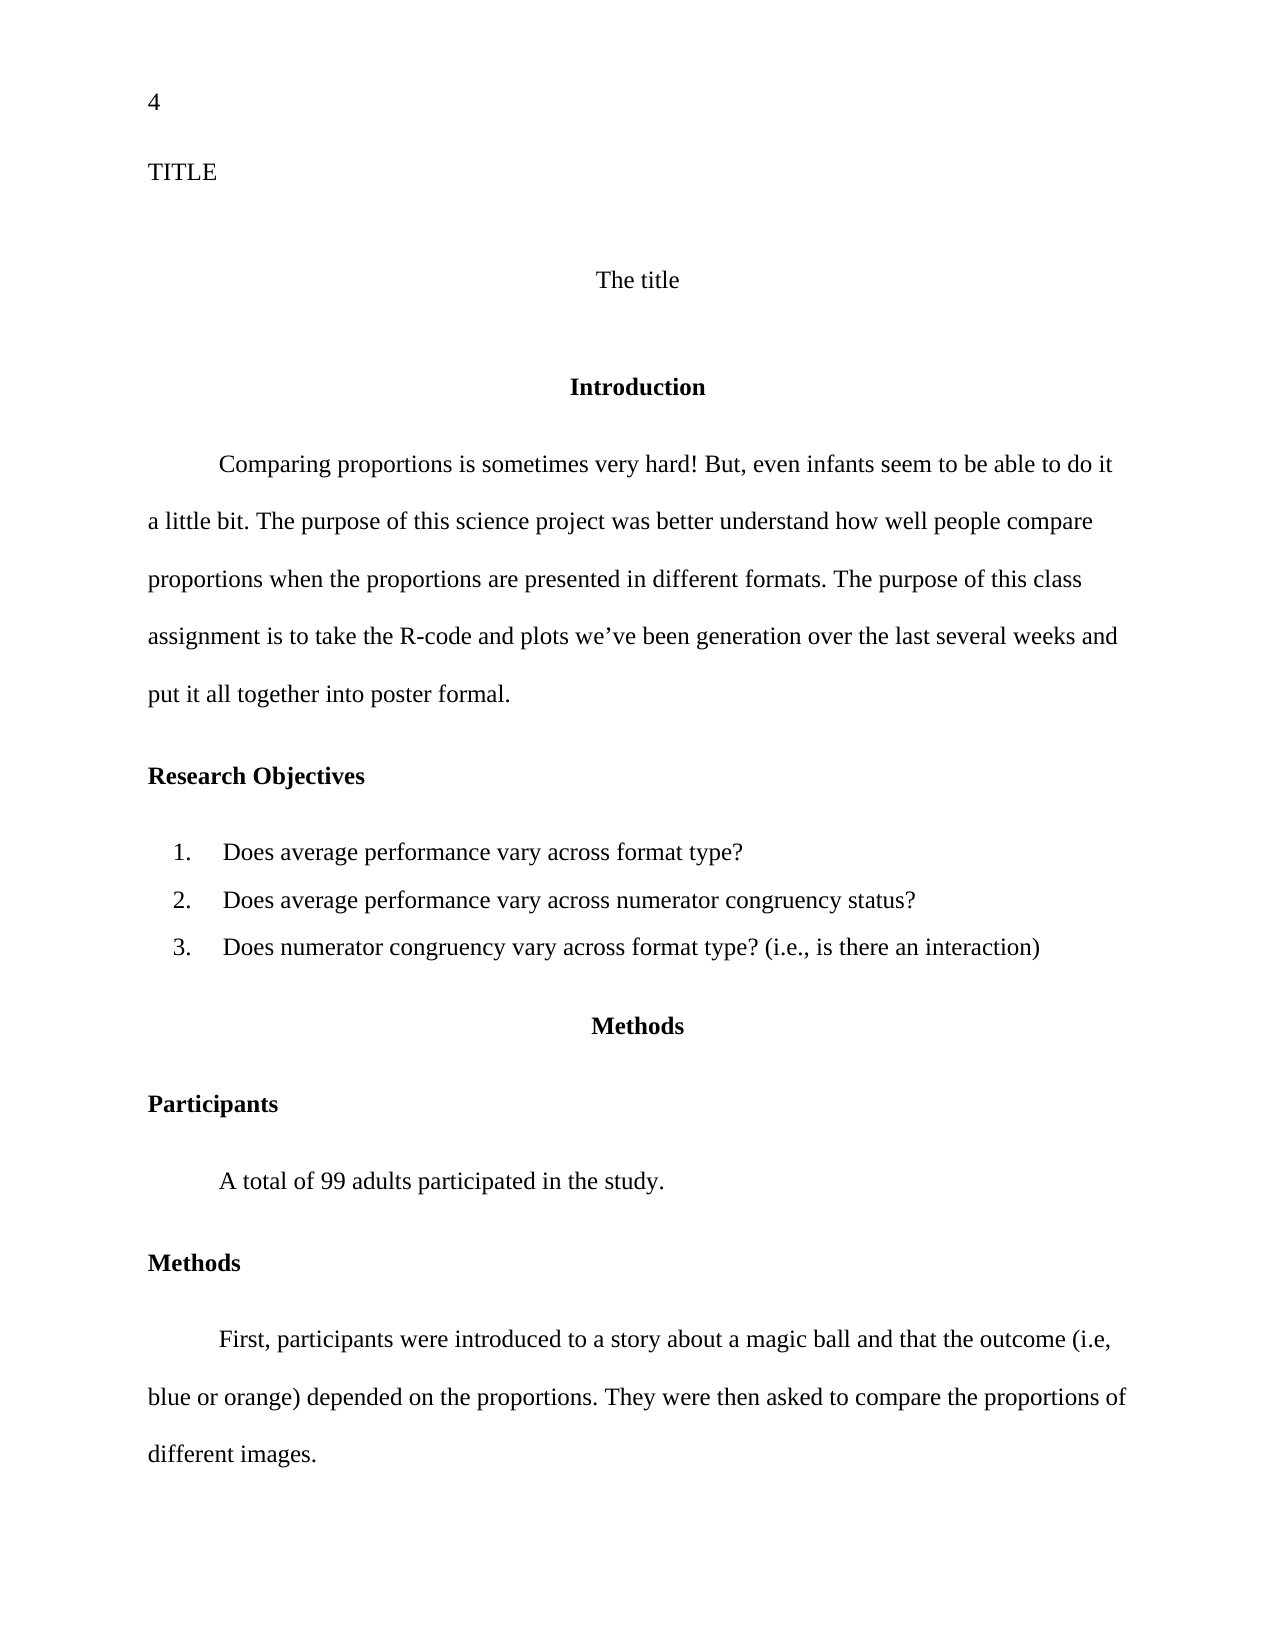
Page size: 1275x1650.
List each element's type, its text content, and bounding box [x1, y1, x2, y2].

text First, participants were introduced to a story about a magic ball and that the outcome (i.e, blue or orange) depended on the proportions. They were then asked to compare the proportions of different images. [148, 1324, 1127, 1468]
list Does average performance vary across format type? [173, 837, 1127, 866]
subtitle Research Objectives [148, 761, 1127, 790]
text The title [148, 265, 1127, 294]
text Comparing proportions is sometimes very hard! But, even infants seem to be able to do it a little bit. The purpose of this science project was better understand how well people compare proportions when the proportions are presented in different formats. The purpose of this class assignment is to take the R-code and plots we’ve been generation over the last several weeks and put it all together into poster formal. [148, 449, 1127, 707]
subtitle Methods [148, 1248, 1127, 1277]
text A total of 99 adults participated in the study. [148, 1166, 1127, 1194]
subtitle Introduction [148, 372, 1127, 401]
subtitle Methods [148, 1011, 1127, 1040]
list Does numerator congruency vary across format type? (i.e., is there an interaction) [173, 932, 1127, 961]
subtitle Participants [148, 1089, 1127, 1118]
list Does average performance vary across numerator congruency status? [173, 885, 1127, 914]
